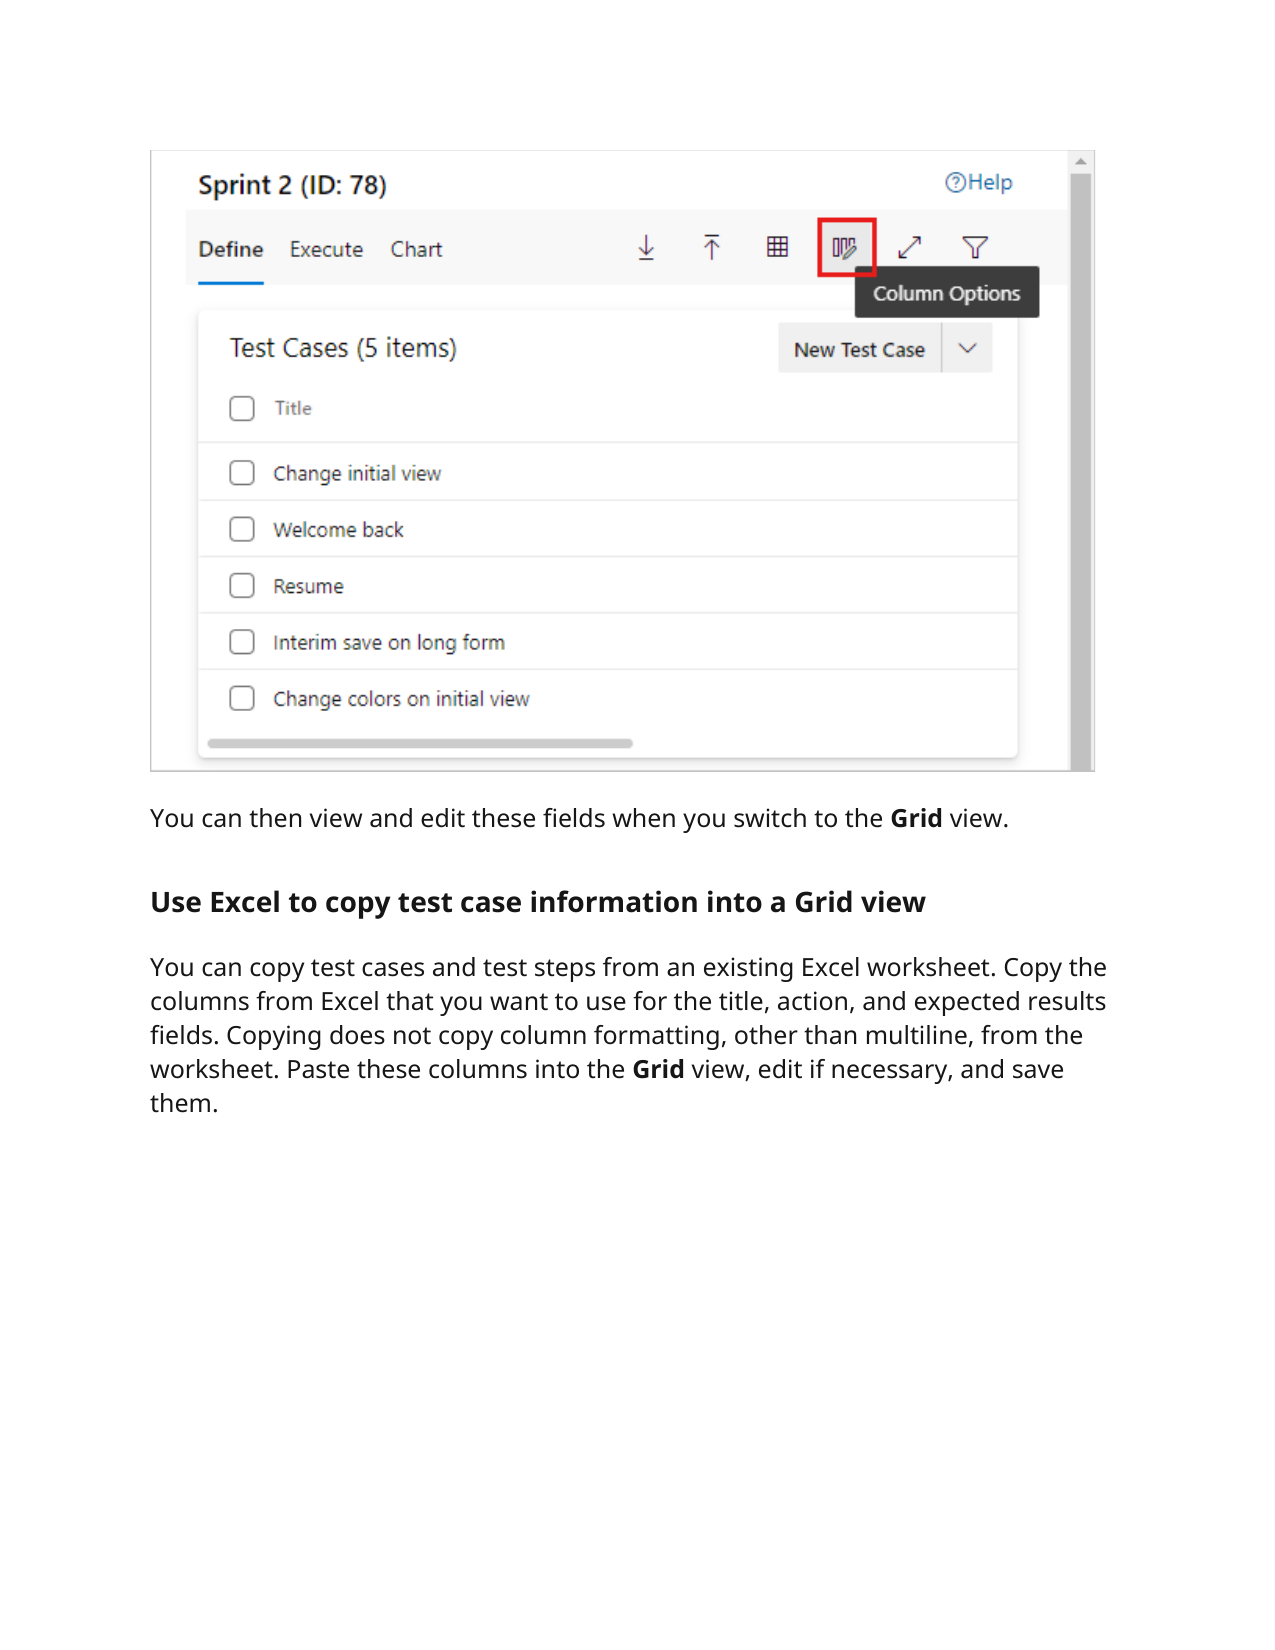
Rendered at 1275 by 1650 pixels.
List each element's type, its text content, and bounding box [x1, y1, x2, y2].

picture [150, 150, 1096, 772]
text You can copy test cases and test steps from an existing Excel worksheet. Copy the columns from Excel that you want to use for the title, action, and expected results fields. Copying does not copy column formatting, other than multiline, from the worksheet. Paste these columns into the Grid view, edit if necessary, and save them. [150, 949, 1125, 1120]
text You can then view and edit these fields when you switch to the Grid view. [150, 801, 1125, 835]
subtitle Use Excel to copy test case information into a Grid view [150, 882, 1125, 920]
